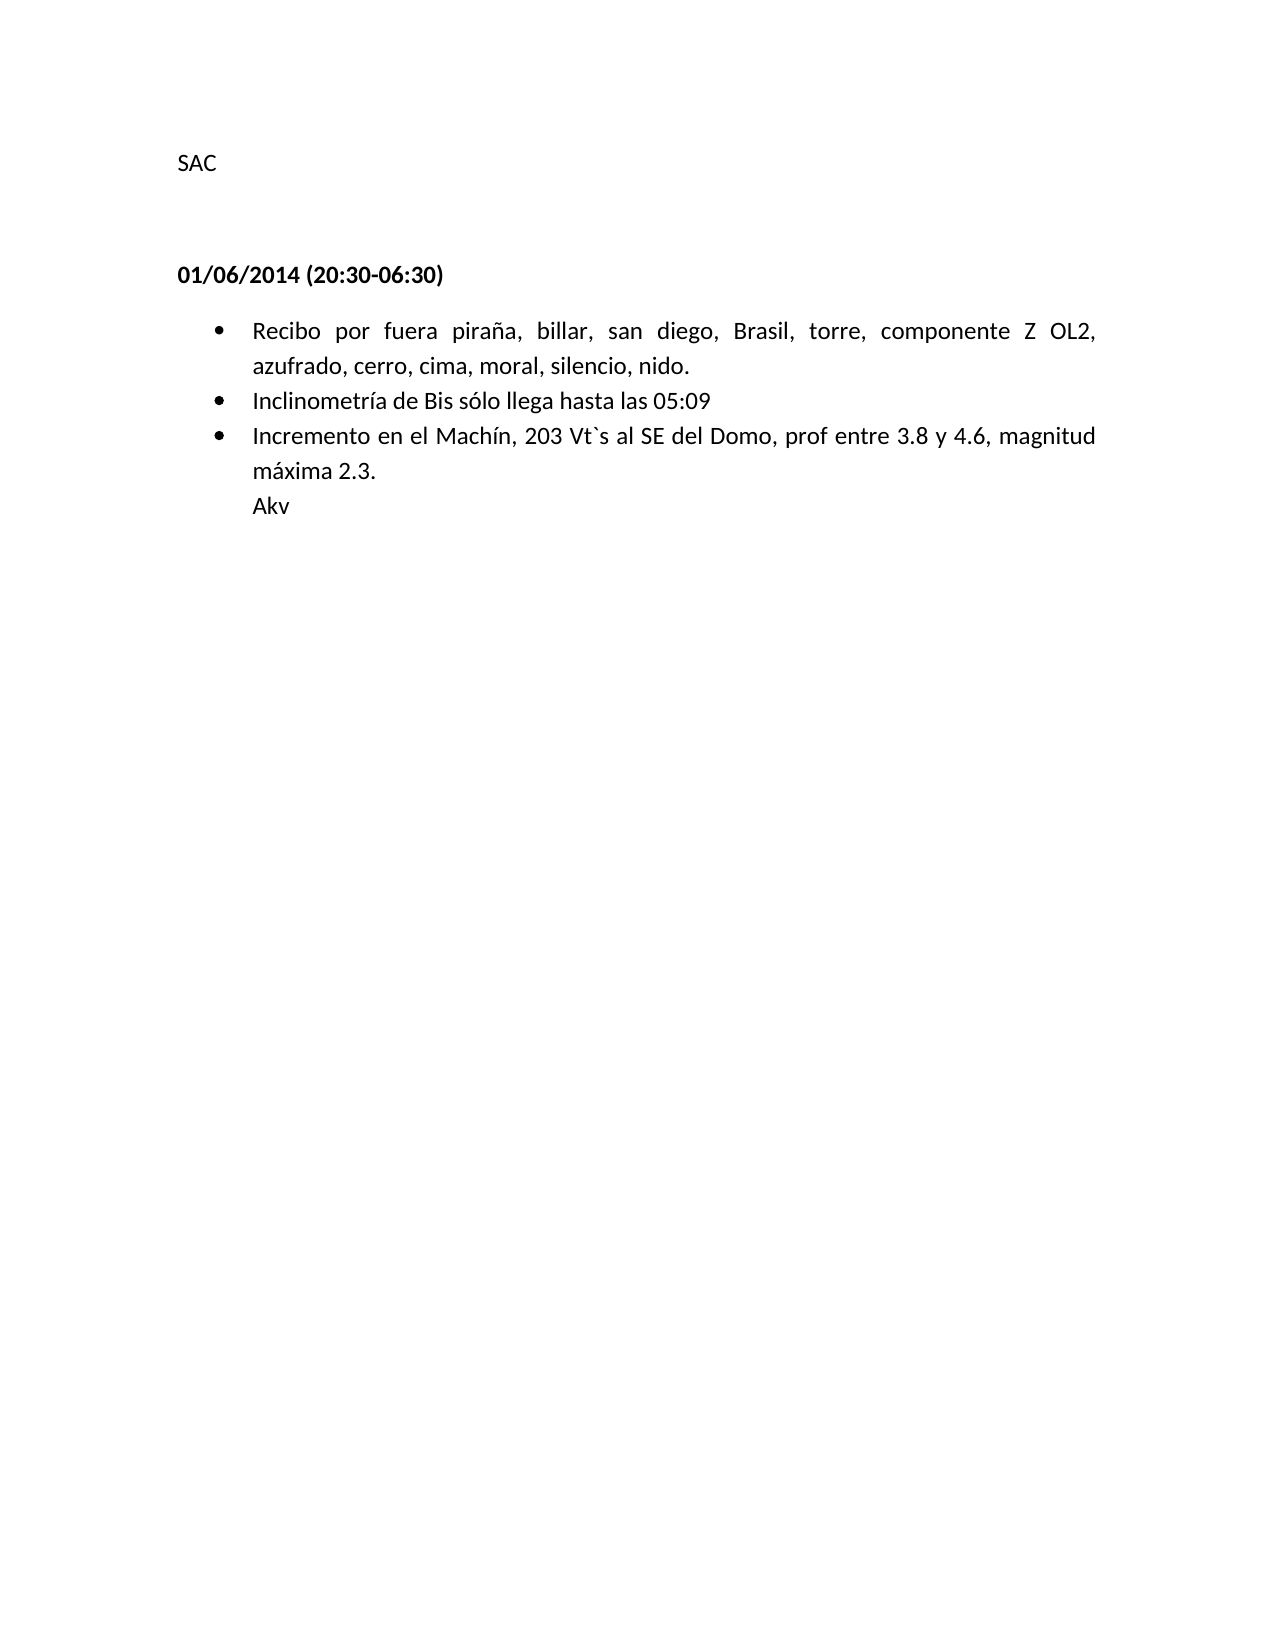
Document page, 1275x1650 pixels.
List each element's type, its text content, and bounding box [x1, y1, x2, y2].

list Akv [252, 490, 1098, 521]
text SAC [177, 148, 1098, 178]
list Recibo por fuera piraña, billar, san diego, Brasil, torre, componente Z OL2, azufrado, cerro, cima, moral, silencio, nido. [215, 315, 1098, 381]
list Incremento en el Machín, 203 Vt`s al SE del Domo, prof entre 3.8 y 4.6, magnitud máxima 2.3. [215, 420, 1098, 486]
list Inclinometría de Bis sólo llega hasta las 05:09 [215, 385, 1098, 416]
text 01/06/2014 (20:30-06:30) [177, 259, 1098, 290]
